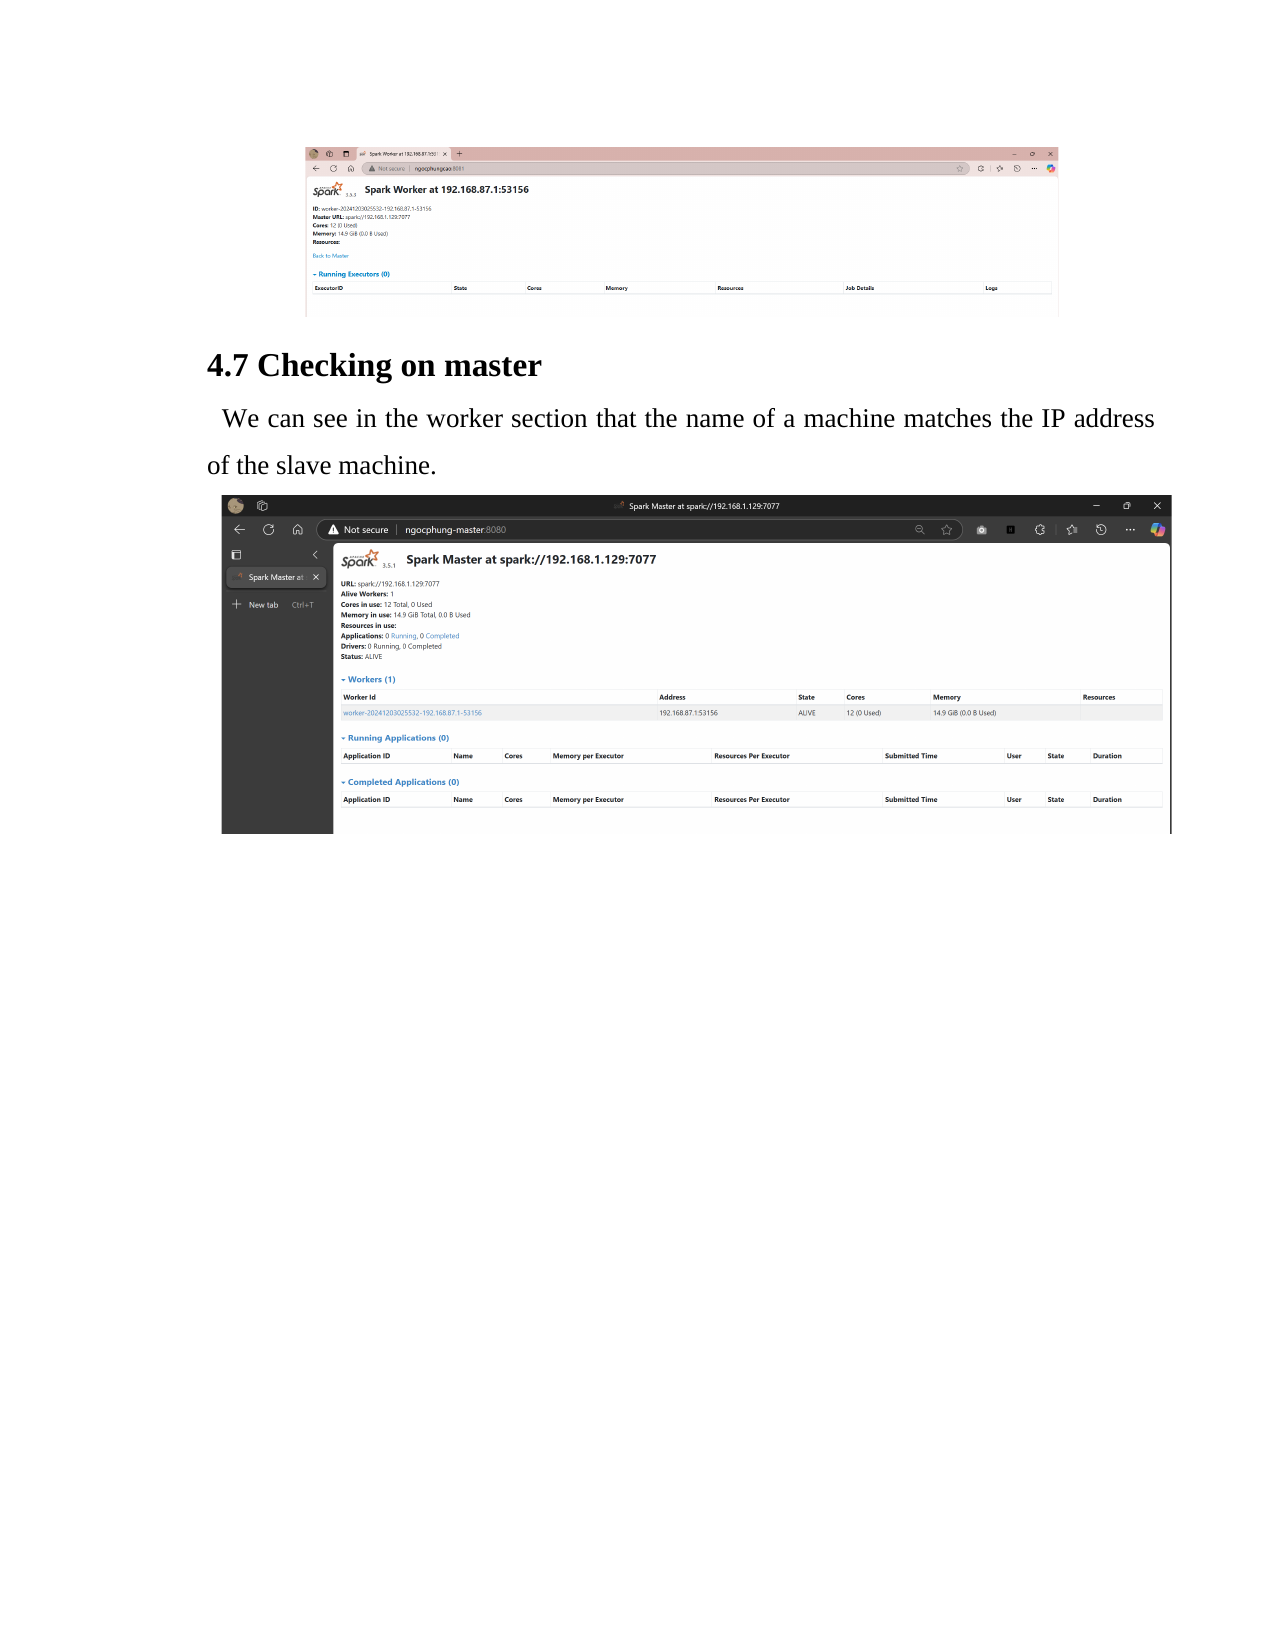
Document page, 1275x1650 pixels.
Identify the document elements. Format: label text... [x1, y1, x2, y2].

picture [221, 495, 1172, 834]
text We can see in the worker section that the name of a machine matches the IP address of the slave machine. [207, 402, 1157, 480]
subtitle 4.7 Checking on master [207, 345, 1157, 383]
picture [305, 147, 1059, 317]
